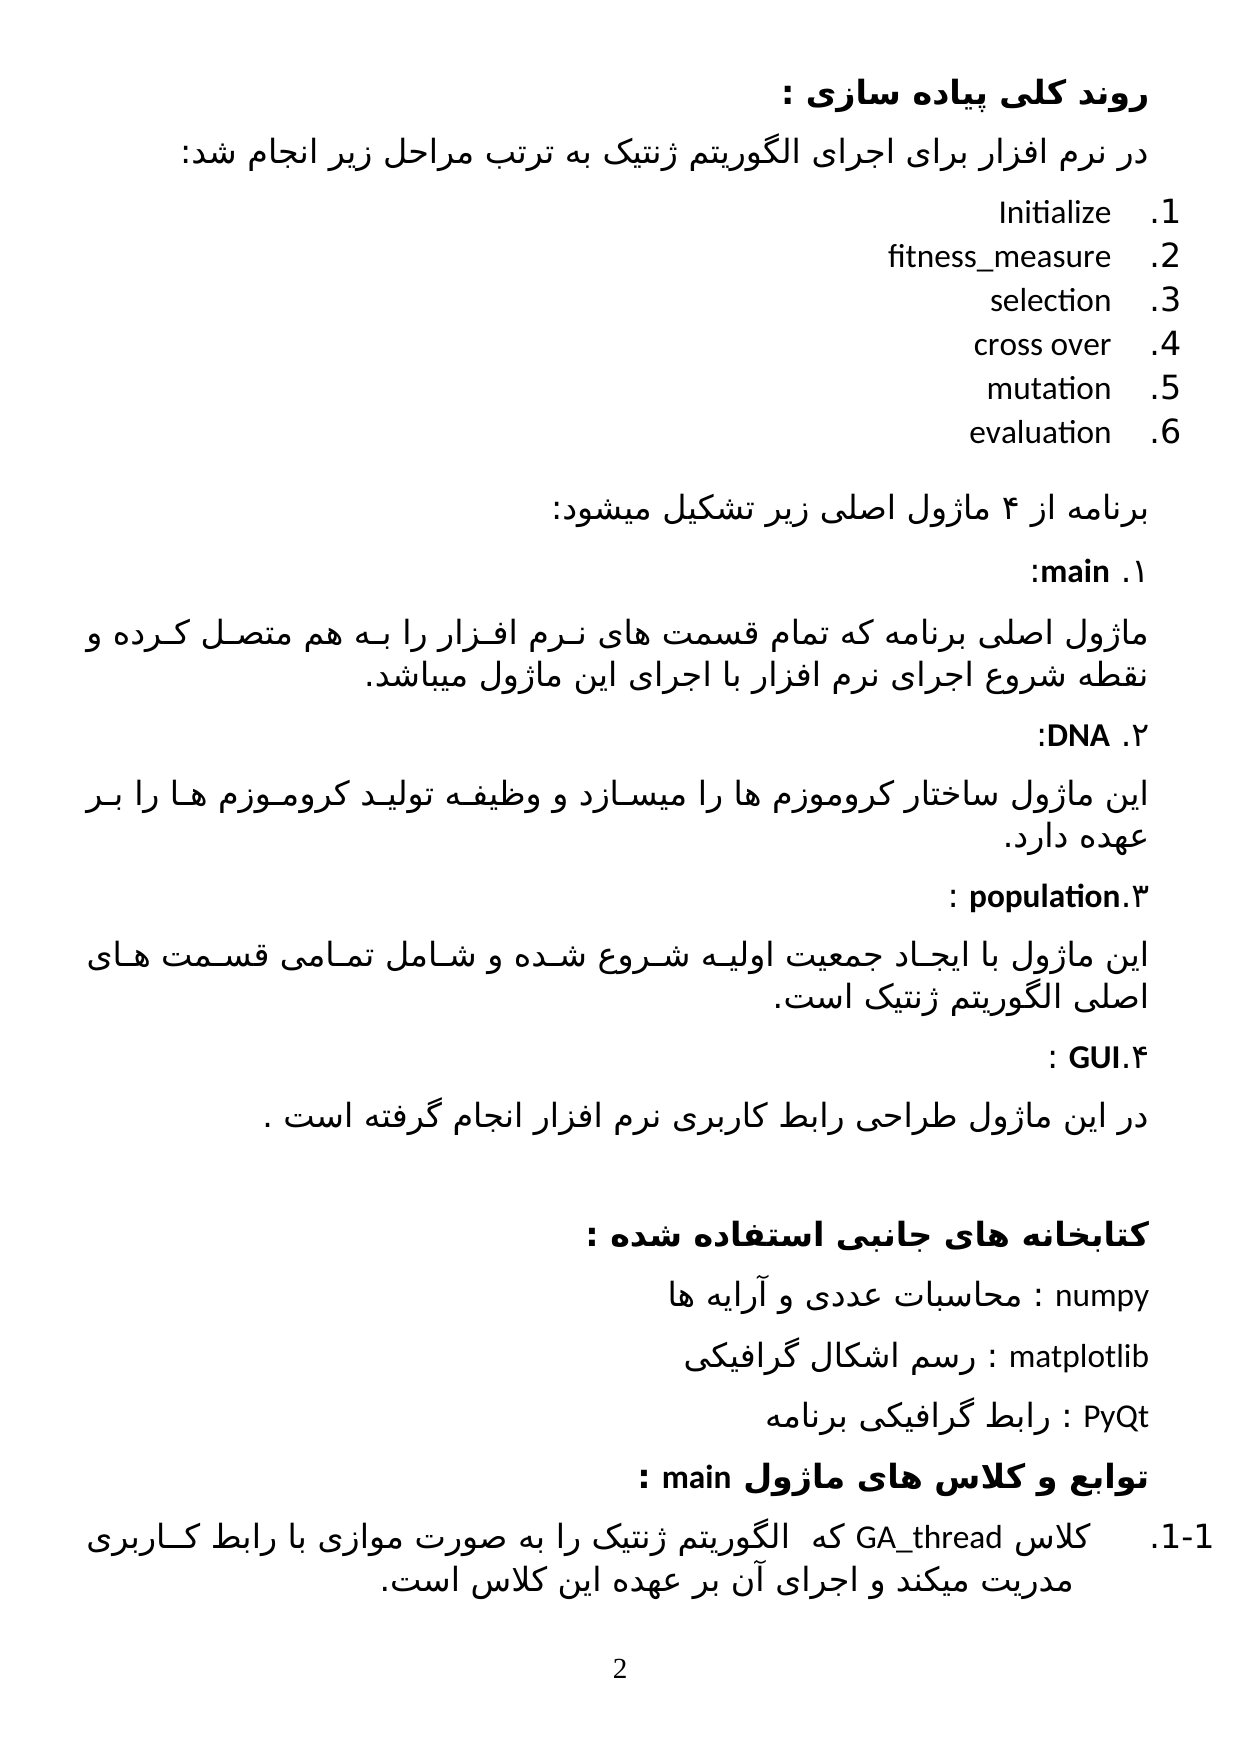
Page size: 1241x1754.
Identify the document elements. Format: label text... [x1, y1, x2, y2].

text ماژول اصلی برنامه که تمام قسمت های نرم افزار را به هم متصل کرده و نقطه شروع اجرای نرم افزار با اجرای این ماژول میباشد. [86, 613, 1149, 694]
text در نرم افزار برای اجرای الگوریتم ژنتیک به ترتب مراحل زیر انجام شد: [86, 132, 1149, 171]
text PyQt : رابط گرافیکی برنامه [86, 1395, 1149, 1436]
text این ماژول با ایجاد جمعیت اولیه شروع شده و شامل تمامی قسمت های اصلی الگوریتم ژنتیک است. [86, 935, 1149, 1016]
text این ماژول ساختار کروموزم ها را میسازد و وظیفه تولید کروموزم ها را بر عهده دارد. [86, 774, 1149, 855]
list کلاس GA_thread که الگوریتم ژنتیک را به صورت موازی با رابط کاربری مدریت میکند و اجرای آن بر عهده این کلاس است. [86, 1516, 1149, 1599]
text ۴.GUI : [86, 1036, 1149, 1076]
list Initialize [86, 191, 1149, 232]
text numpy : محاسبات عددی و آرایه ها [86, 1274, 1149, 1315]
list cross over [86, 323, 1149, 363]
text matplotlib : رسم اشکال گرافیکی [86, 1334, 1149, 1375]
list mutation [86, 367, 1149, 407]
text ۱. main: [86, 550, 1149, 590]
list evaluation [86, 411, 1149, 451]
text در این ماژول طراحی رابط کاربری نرم افزار انجام گرفته است . [86, 1096, 1149, 1135]
text ۳.population : [86, 874, 1149, 915]
text ۲. DNA: [86, 713, 1149, 754]
text توابع و کلاس های ماژول main : [86, 1456, 1149, 1497]
list selection [86, 279, 1149, 319]
text روند کلی پیاده سازی : [86, 74, 1149, 113]
text کتابخانه های جانبی استفاده شده : [86, 1215, 1149, 1254]
text برنامه از ۴ ماژول اصلی زیر تشکیل میشود: [86, 488, 1149, 527]
list fitness_measure [86, 235, 1149, 276]
